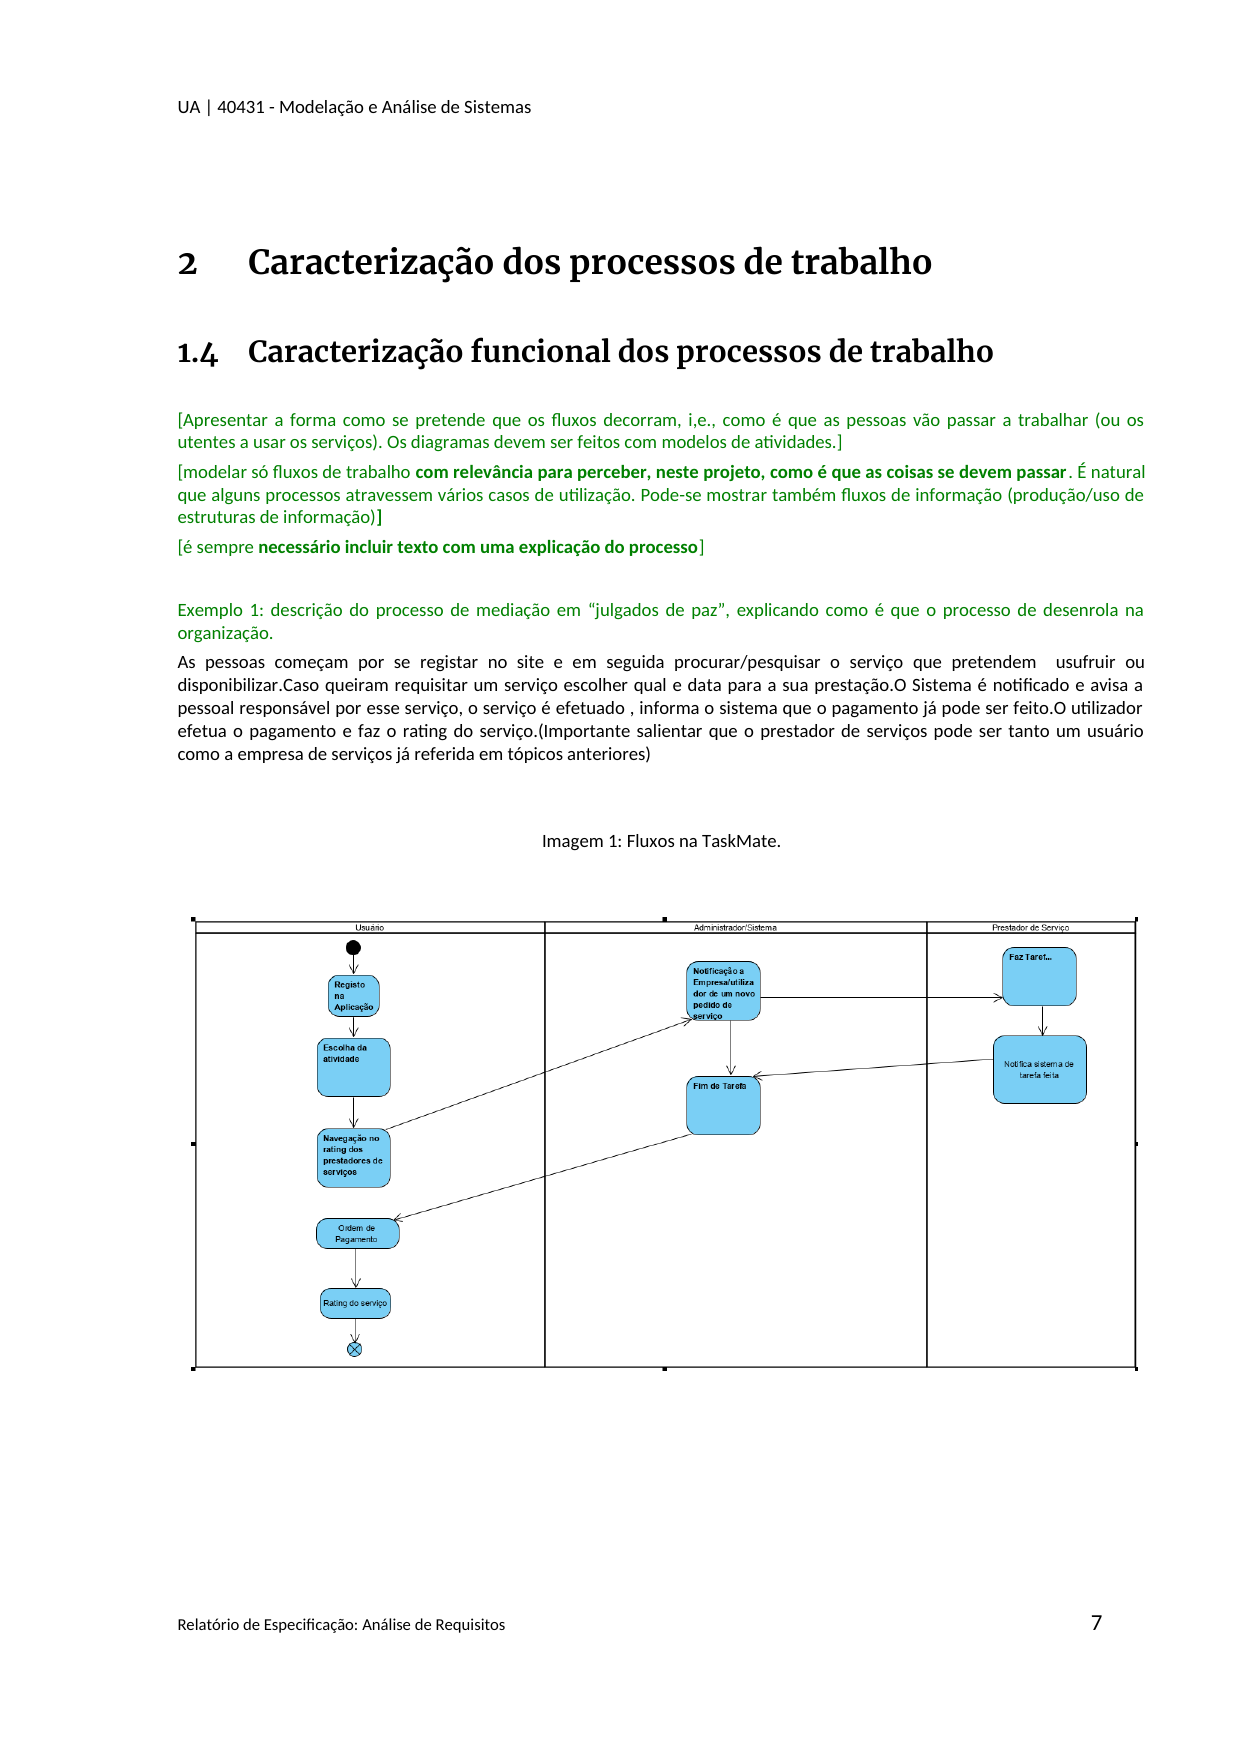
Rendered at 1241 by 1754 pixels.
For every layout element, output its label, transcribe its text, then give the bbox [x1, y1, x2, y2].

text Exemplo 1: descrição do processo de mediação em “julgados de paz”, explicando como é que o processo de desenrola na organização. [177, 598, 1146, 644]
text [é sempre necessário incluir texto com uma explicação do processo] [177, 535, 1146, 558]
text [modelar só fluxos de trabalho com relevância para perceber, neste projeto, como é que as coisas se devem passar. É natural que alguns processos atravessem vários casos de utilização. Pode-se mostrar também fluxos de informação (produção/uso de estruturas de informação)] [177, 460, 1146, 529]
text [Apresentar a forma como se pretende que os fluxos decorram, i,e., como é que as pessoas vão passar a trabalhar (ou os utentes a usar os serviços). Os diagramas devem ser feitos com modelos de atividades.] [177, 408, 1146, 454]
subtitle Caracterização funcional dos processos de trabalho [177, 334, 1146, 370]
picture [184, 917, 1138, 1373]
text Imagem 1: Fluxos na TaskMate. [177, 829, 1146, 852]
text As pessoas começam por se registar no site e em seguida procurar/pesquisar o serviço que pretendem usufruir ou disponibilizar.Caso queiram requisitar um serviço escolher qual e data para a sua prestação.O Sistema é notificado e avisa a pessoal responsável por esse serviço, o serviço é efetuado , informa o sistema que o pagamento já pode ser feito.O utilizador efetua o pagamento e faz o rating do serviço.(Importante salientar que o prestador de serviços pode ser tanto um usuário como a empresa de serviços já referida em tópicos anteriores) [177, 650, 1146, 765]
subtitle Caracterização dos processos de trabalho [177, 242, 1146, 284]
